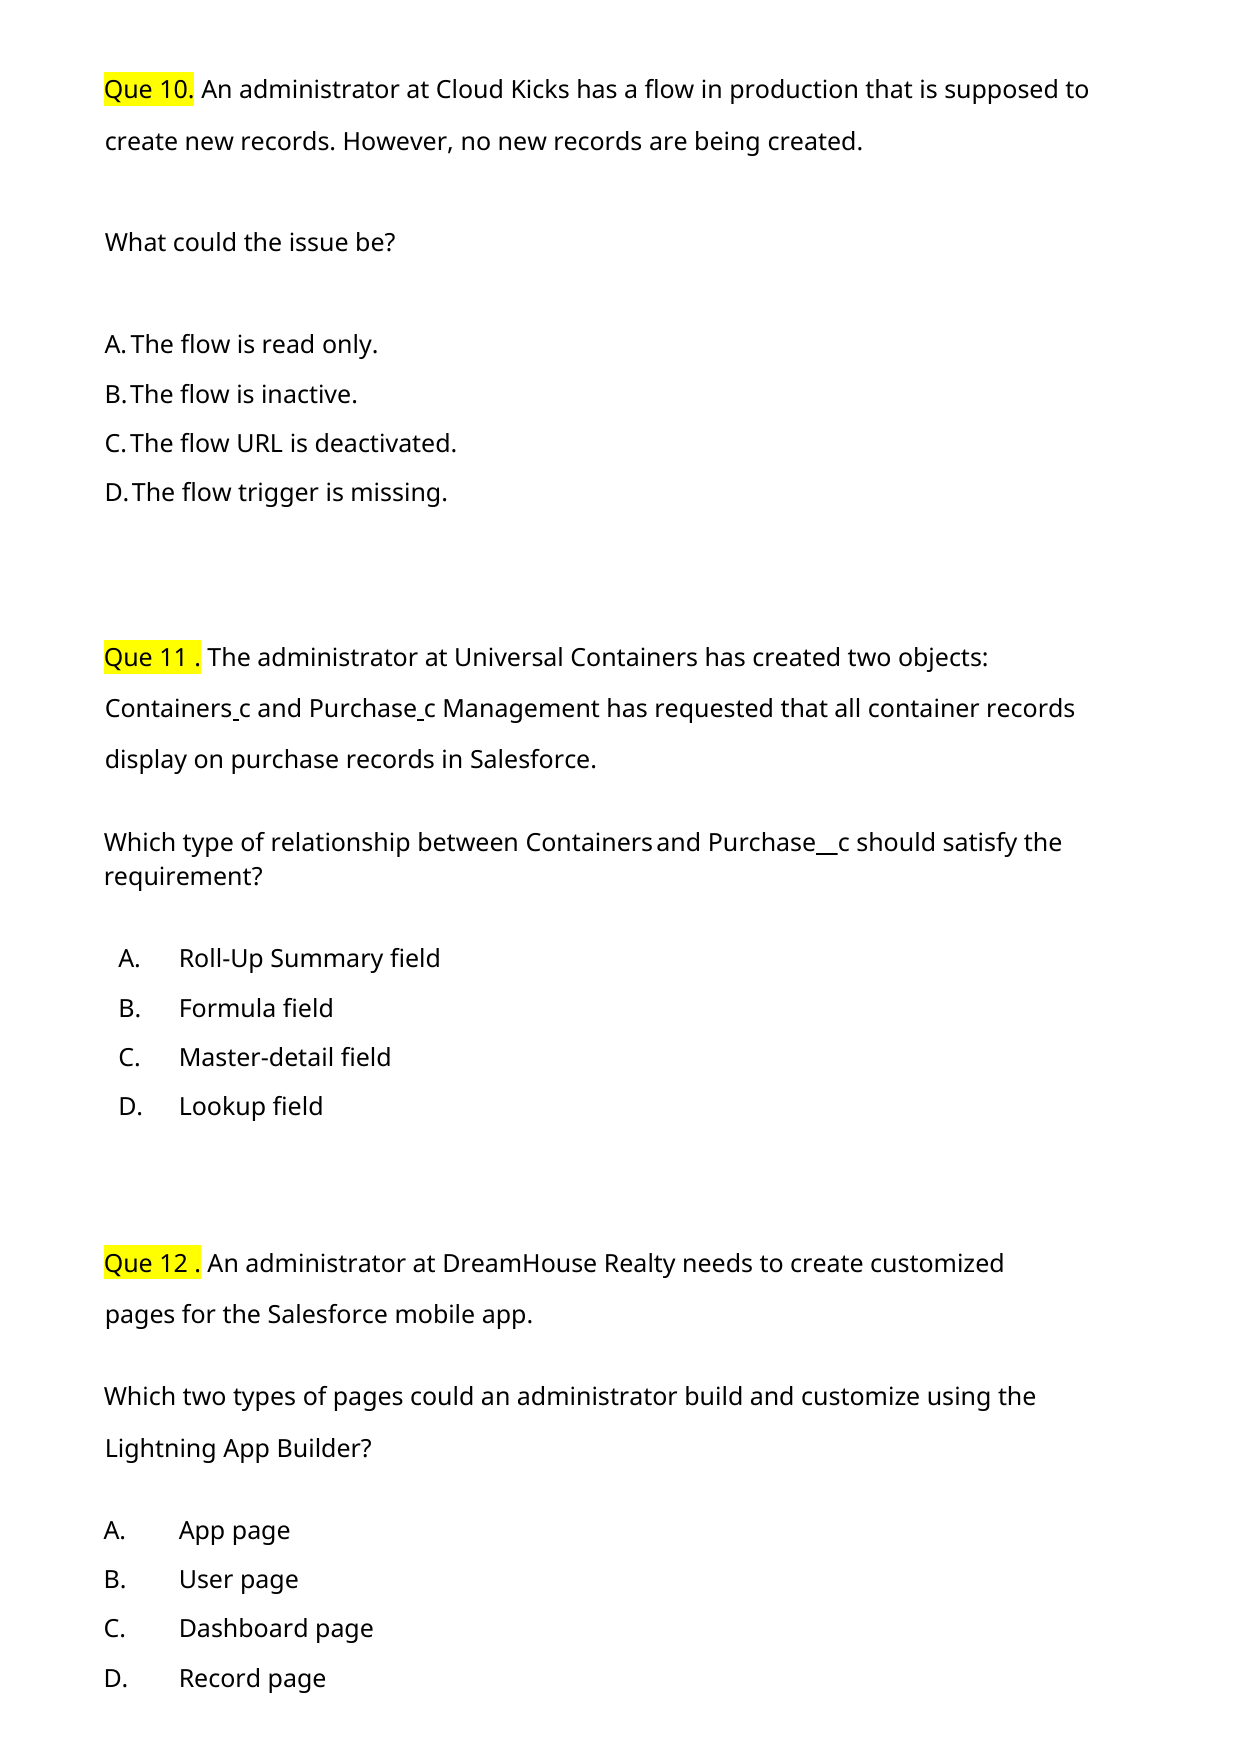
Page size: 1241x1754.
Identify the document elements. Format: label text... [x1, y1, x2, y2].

list Lookup field [118, 1089, 1134, 1123]
list The flow URL is deactivated. [104, 426, 1134, 459]
list Formula field [118, 990, 1134, 1024]
text Que 10. An administrator at Cloud Kicks has a flow in production that is supposed to create new records. However, no new records are being created. [103, 72, 1123, 157]
list User page [103, 1562, 1134, 1596]
list The flow trigger is missing. [104, 475, 1134, 509]
text Que 11 . The administrator at Universal Containers has created two objects: Containers c and Purchase c Management has requested that all container records display on purchase records in Salesforce. [103, 639, 1123, 776]
list The flow is inactive. [104, 376, 1134, 410]
text Which type of relationship between Containers and Purchase c should satisfy the requirement? [103, 824, 1134, 892]
list The flow is read only. [104, 327, 1134, 361]
list Record page [103, 1660, 1134, 1694]
text Que 12 . An administrator at DreamHouse Realty needs to create customized pages for the Salesforce mobile app. [103, 1245, 1017, 1330]
list Roll-Up Summary field [118, 941, 1134, 975]
list Master-detail field [118, 1039, 1134, 1074]
text Which two types of pages could an administrator build and customize using the Lightning App Builder? [103, 1379, 1045, 1464]
list App page [103, 1512, 1134, 1547]
text What could the issue be? [104, 225, 1134, 259]
list Dashboard page [103, 1611, 1134, 1645]
